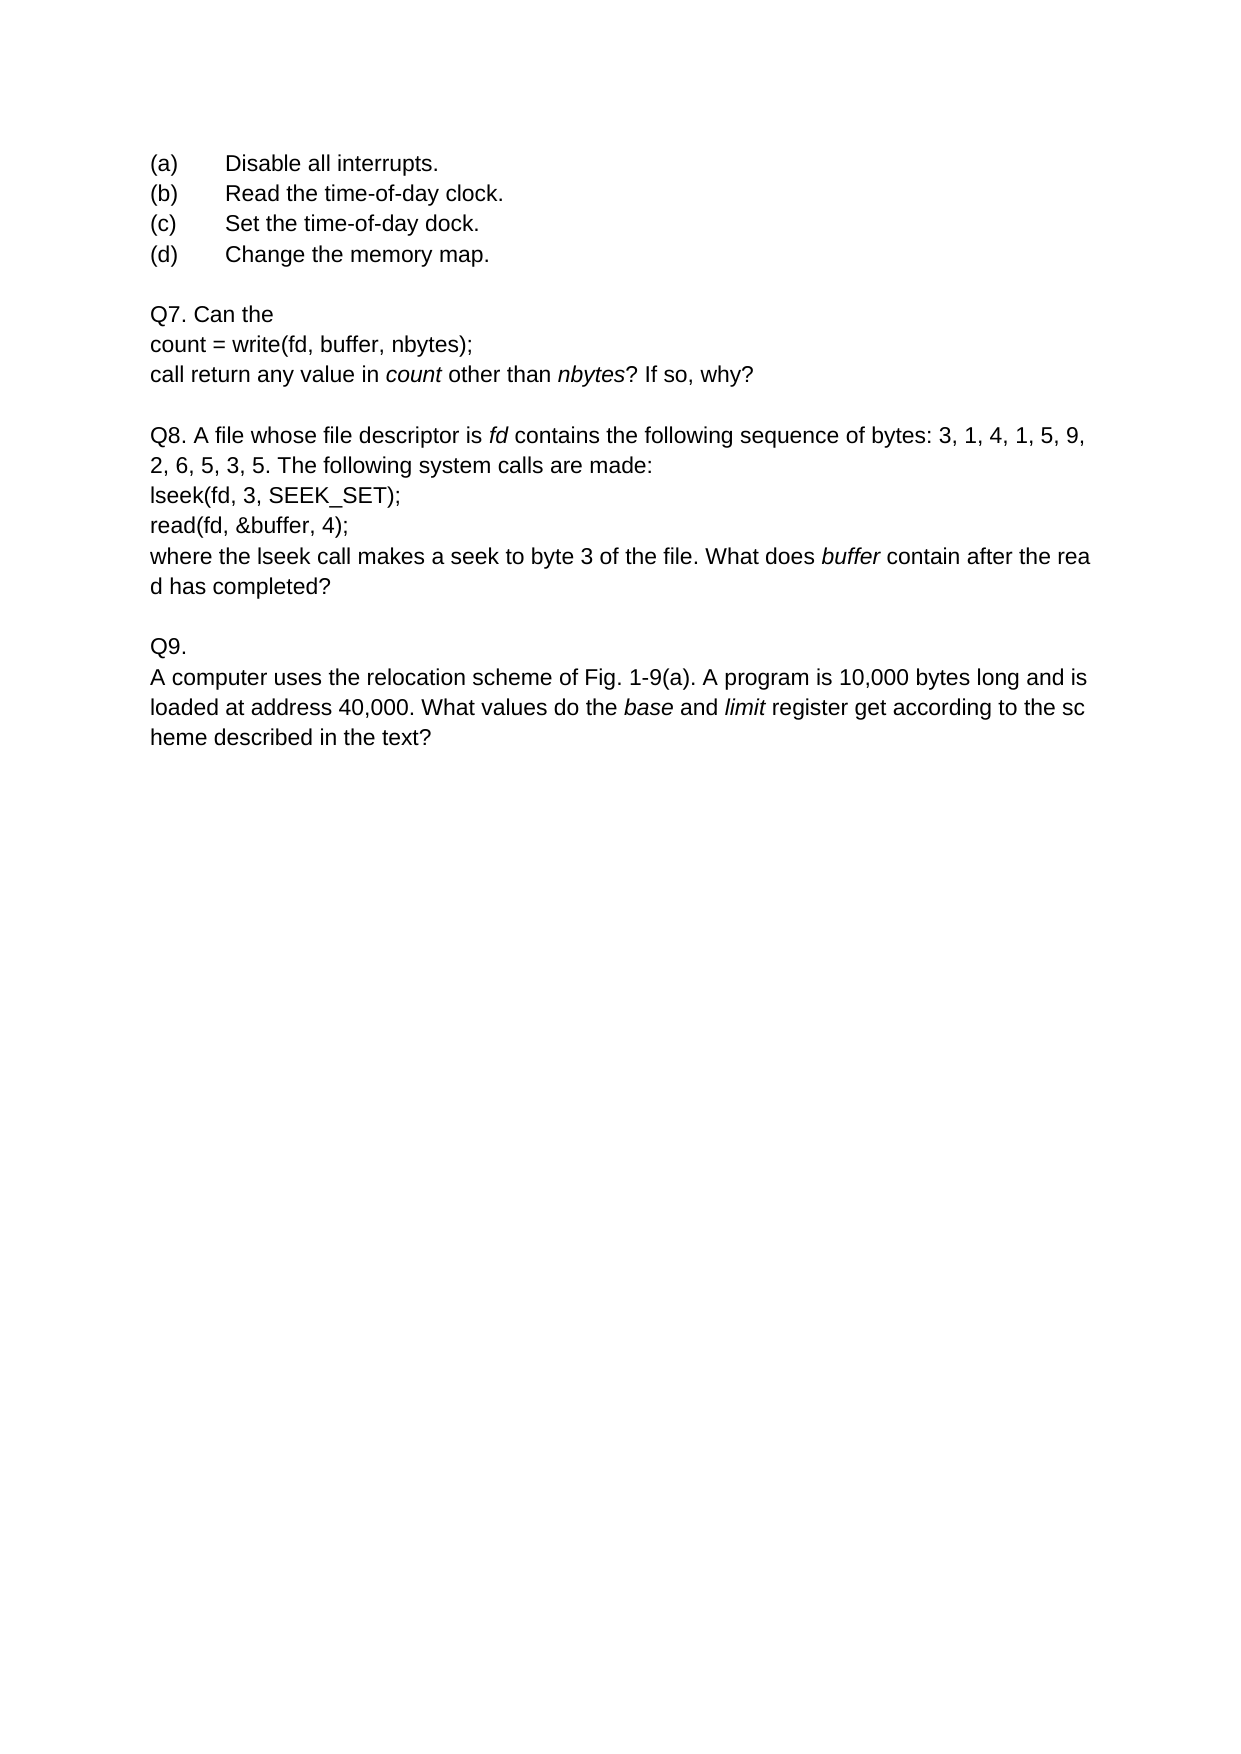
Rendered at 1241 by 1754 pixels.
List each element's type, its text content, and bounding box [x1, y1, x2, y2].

text (d) Change the memory map. [150, 241, 1090, 267]
text Q7. Can the [150, 301, 1090, 327]
text (a) Disable all interrupts. [150, 150, 1090, 176]
text read(fd, &buffer, 4); [150, 512, 1090, 539]
text (b) Read the time-of-day clock. [150, 180, 1090, 207]
text lseek(fd, 3, SEEK_SET); [150, 482, 1090, 509]
text (c) Set the time-of-day dock. [150, 210, 1090, 237]
text Q8. A file whose file descriptor is fd contains the following sequence of bytes: 3, 1, 4, 1, 5, 9, 2, 6, 5, 3, 5. The following system calls are made: [150, 422, 1090, 478]
text where the lseek call makes a seek to byte 3 of the file. What does buffer contain after the read has completed? [150, 543, 1090, 599]
text count = write(fd, buffer, nbytes); [150, 331, 1090, 358]
text Q9. [150, 633, 1090, 660]
text call return any value in count other than nbytes? If so, why? [150, 361, 1090, 388]
text A computer uses the relocation scheme of Fig. 1-9(a). A program is 10,000 bytes long and is loaded at address 40,000. What values do the base and limit register get according to the scheme described in the text? [150, 663, 1090, 750]
